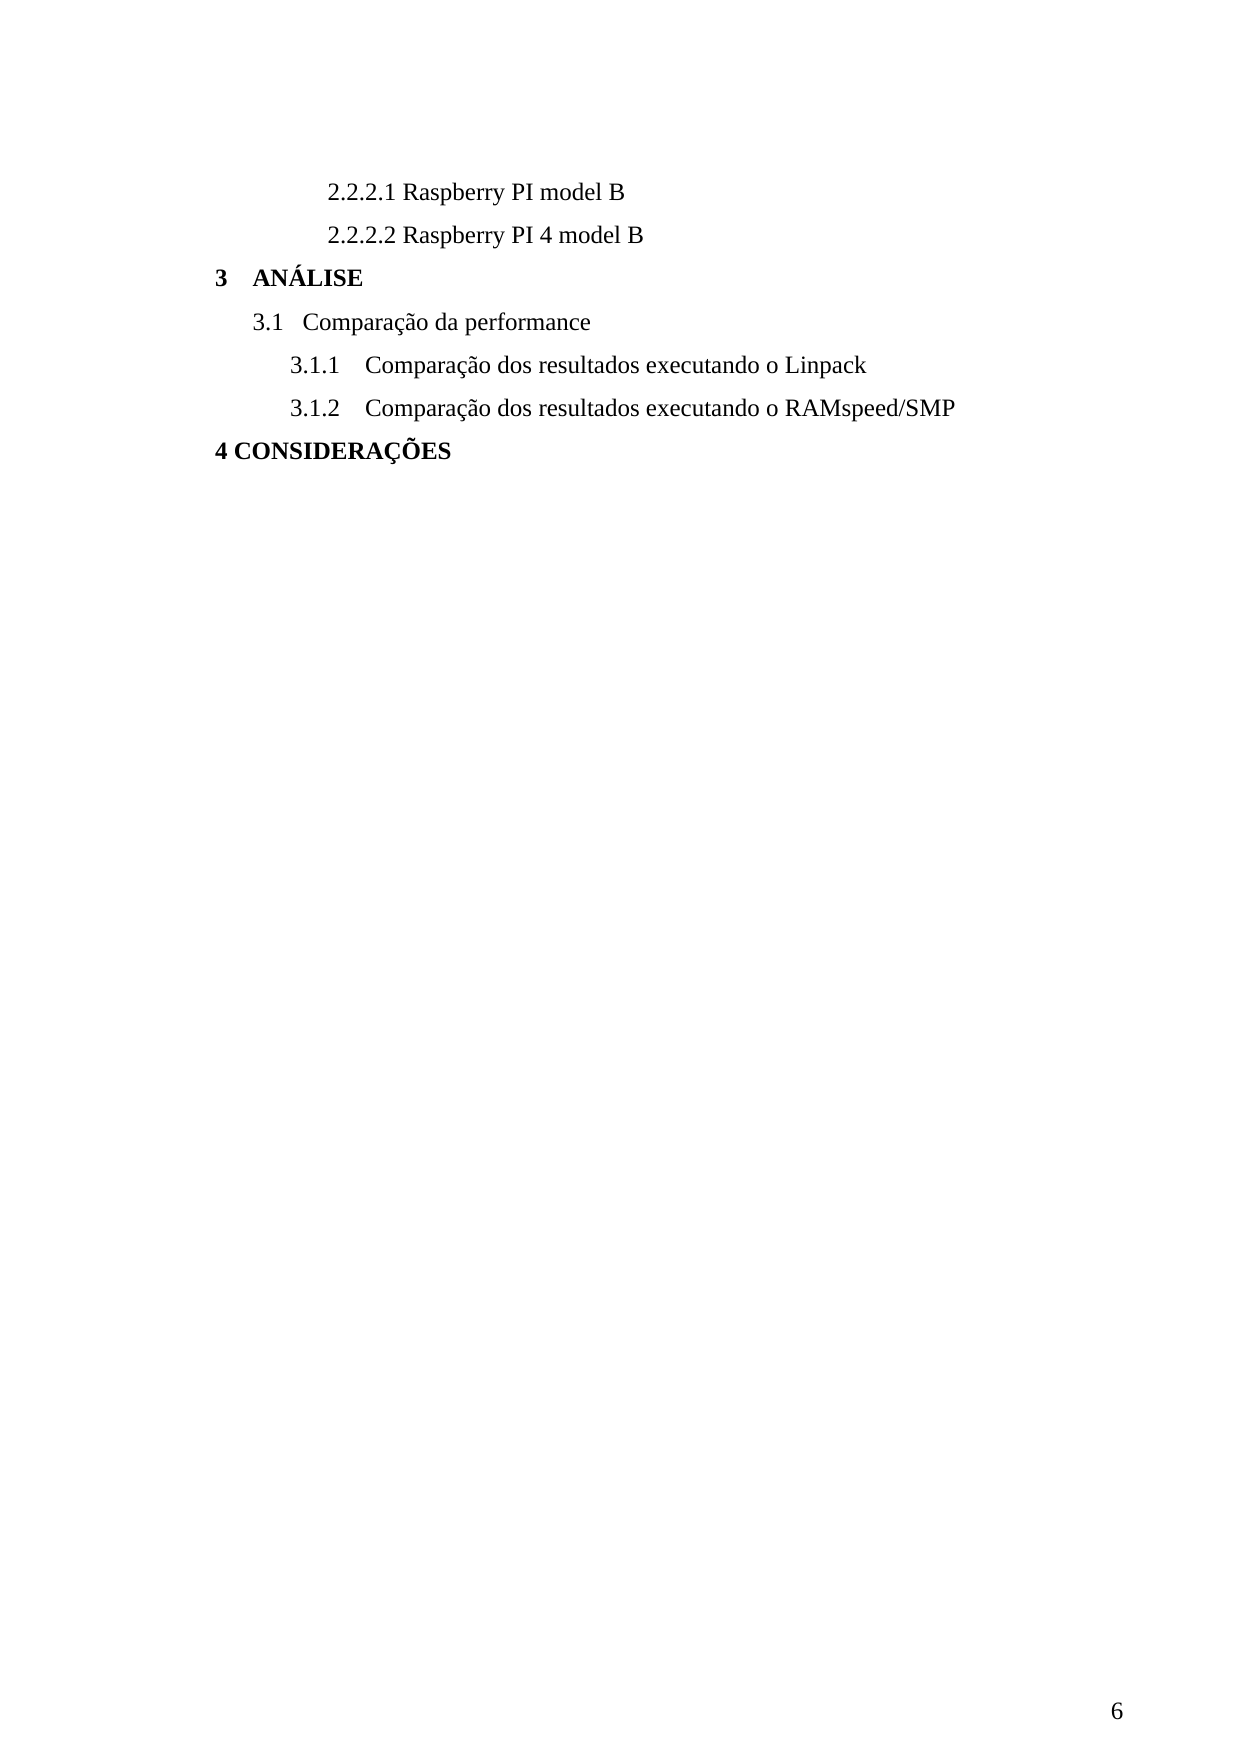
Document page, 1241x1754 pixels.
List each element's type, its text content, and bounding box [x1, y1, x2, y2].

text 4 CONSIDERAÇÕES [215, 436, 1122, 465]
list Raspberry PI model B [327, 177, 1122, 206]
list ANÁLISE [215, 263, 1122, 292]
list Raspberry PI 4 model B [327, 220, 1122, 249]
list Comparação dos resultados executando o RAMspeed/SMP [290, 393, 1122, 422]
list Comparação dos resultados executando o Linpack [290, 350, 1122, 378]
list Comparação da performance [252, 307, 1122, 335]
